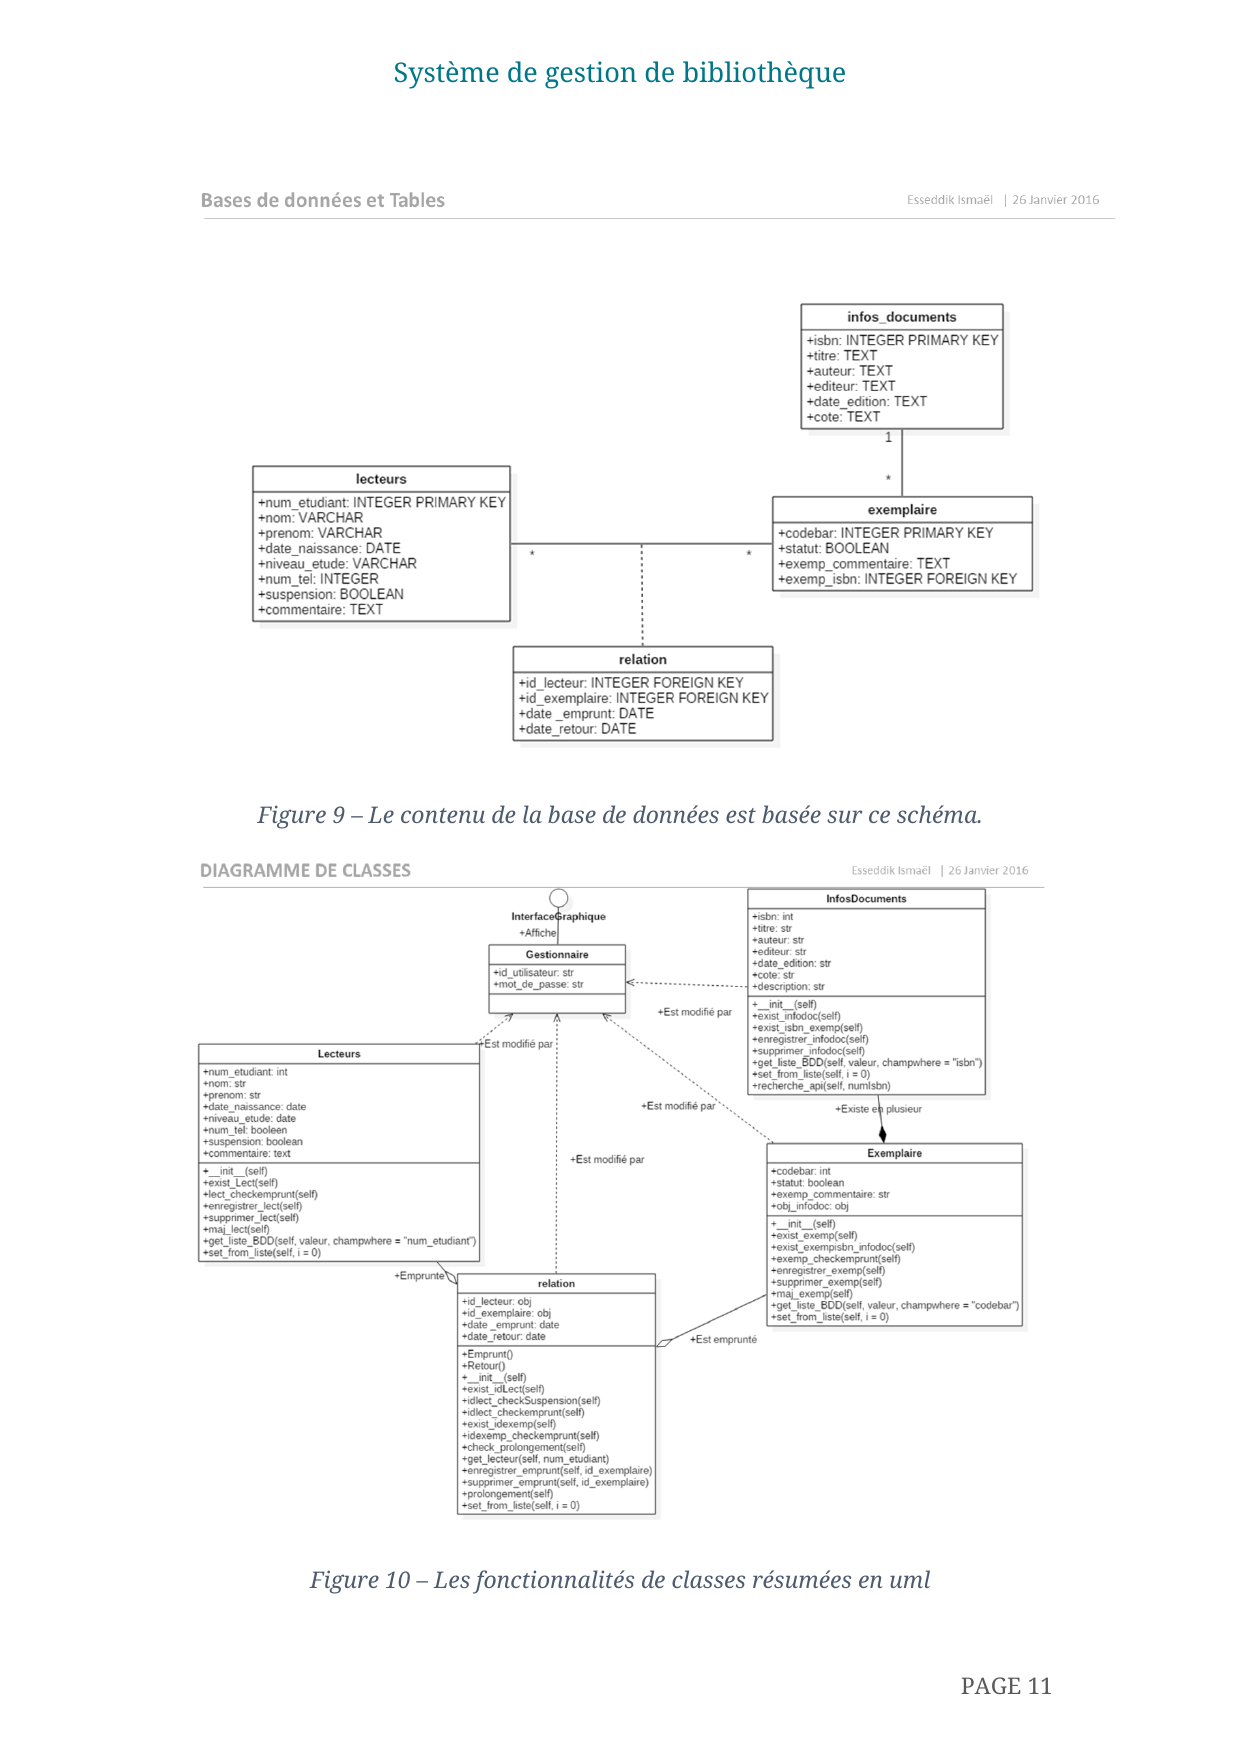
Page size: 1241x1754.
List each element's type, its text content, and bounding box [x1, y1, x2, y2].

picture [187, 851, 1053, 1545]
picture [187, 180, 1116, 781]
text Figure 10 – Les fonctionnalités de classes résumées en uml [187, 1563, 1053, 1595]
text Figure 9 – Le contenu de la base de données est basée sur ce schéma. [187, 799, 1053, 831]
